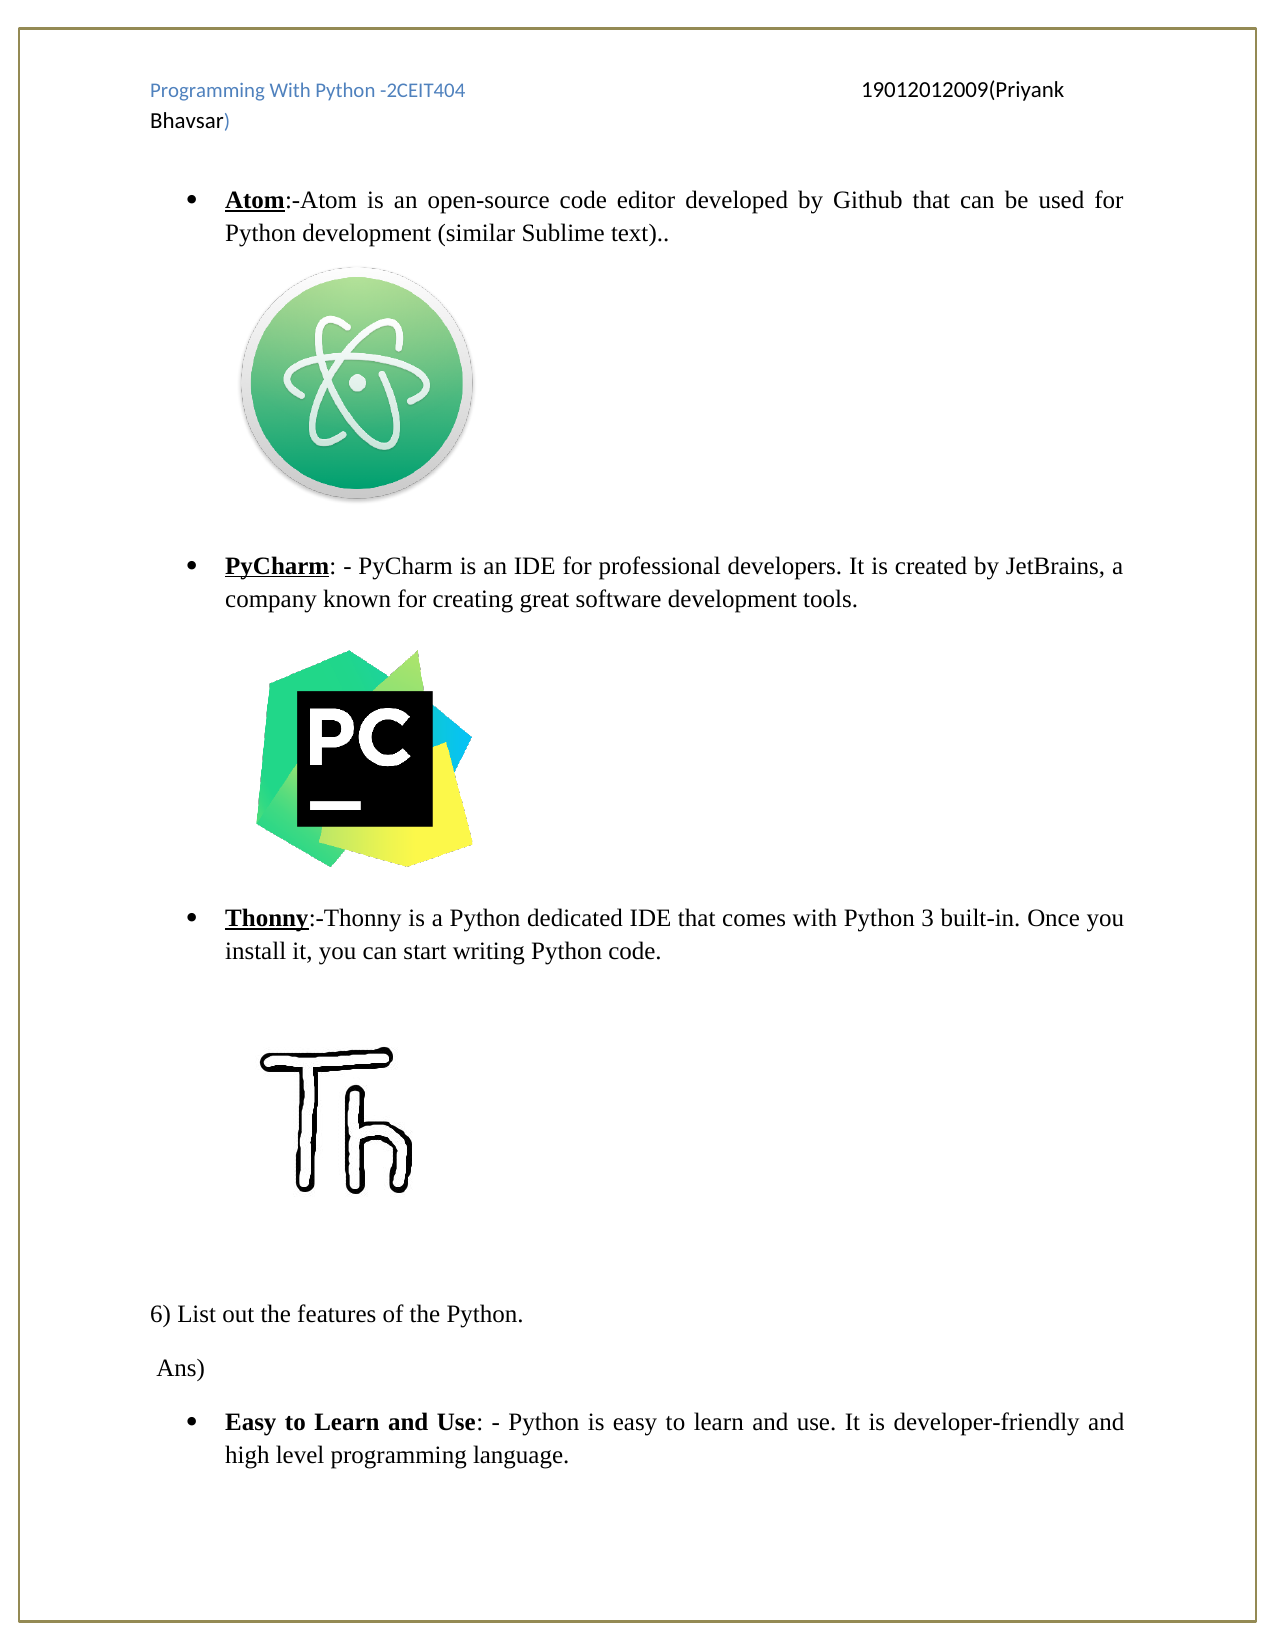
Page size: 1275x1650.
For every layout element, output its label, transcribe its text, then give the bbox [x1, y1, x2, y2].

list Atom:-Atom is an open-source code editor developed by Github that can be used for Python development (similar Sublime text).. [187, 185, 1125, 247]
picture [225, 251, 488, 514]
picture [225, 1002, 464, 1242]
list Easy to Learn and Use: - Python is easy to learn and use. It is developer-friendly and high level programming language. [187, 1407, 1125, 1469]
list Thonny:-Thonny is a Python dedicated IDE that comes with Python 3 built-in. Once you install it, you can start writing Python code. [187, 903, 1125, 965]
text 6) List out the features of the Python. [150, 1299, 1125, 1328]
text Ans) [150, 1353, 1125, 1382]
list PyCharm: - PyCharm is an IDE for professional developers. It is created by JetBrains, a company known for creating great software development tools. [187, 551, 1125, 613]
picture [256, 650, 473, 867]
